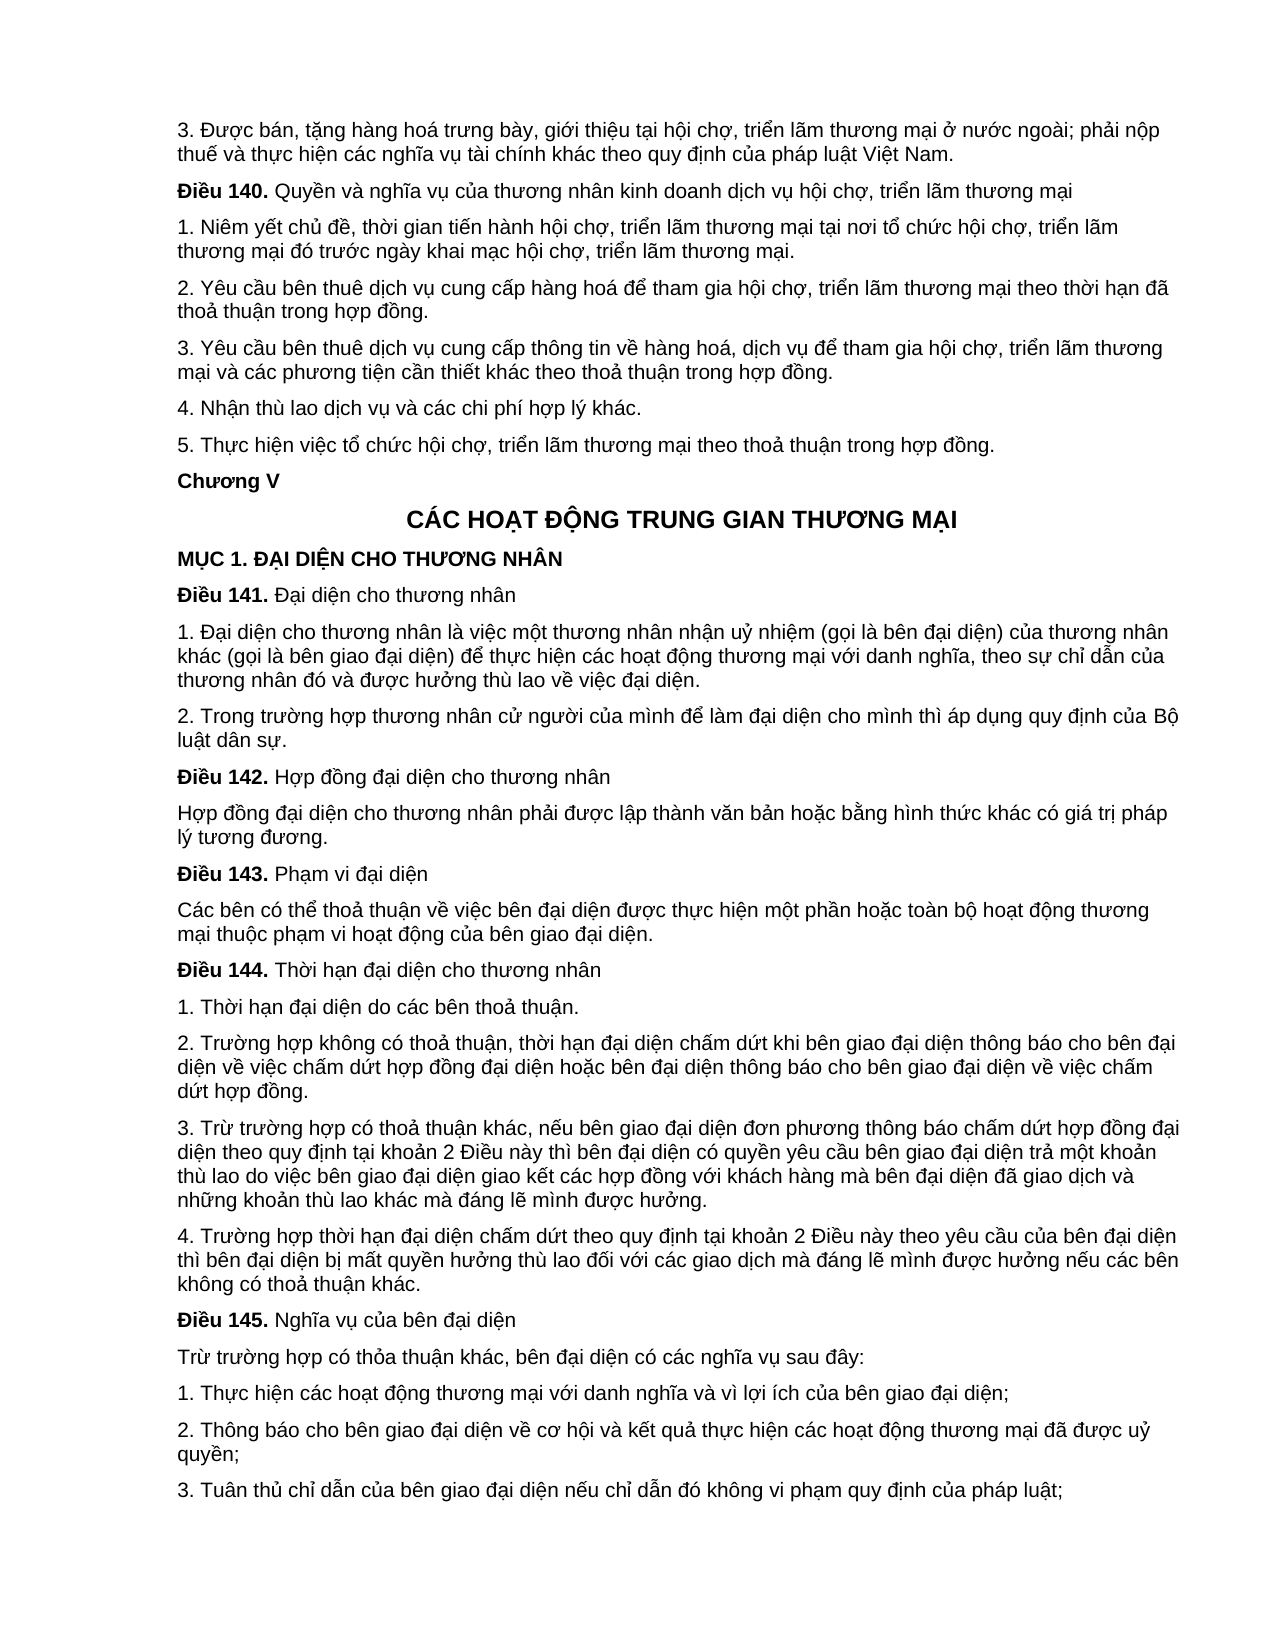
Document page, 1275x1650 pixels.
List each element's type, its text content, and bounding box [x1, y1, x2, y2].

text Trừ trường hợp có thỏa thuận khác, bên đại diện có các nghĩa vụ sau đây: [177, 1345, 1186, 1369]
text Chương V [177, 469, 1186, 493]
text 3. Trừ trường hợp có thoả thuận khác, nếu bên giao đại diện đơn phương thông báo chấm dứt hợp đồng đại diện theo quy định tại khoản 2 Điều này thì bên đại diện có quyền yêu cầu bên giao đại diện trả một khoản thù lao do việc bên giao đại diện giao kết các hợp đồng với khách hàng mà bên đại diện đã giao dịch và những khoản thù lao khác mà đáng lẽ mình được hưởng. [177, 1116, 1186, 1211]
text 2. Yêu cầu bên thuê dịch vụ cung cấp hàng hoá để tham gia hội chợ, triển lãm thương mại theo thời hạn đã thoả thuận trong hợp đồng. [177, 275, 1186, 323]
text 1. Đại diện cho thương nhân là việc một thương nhân nhận uỷ nhiệm (gọi là bên đại diện) của thương nhân khác (gọi là bên giao đại diện) để thực hiện các hoạt động thương mại với danh nghĩa, theo sự chỉ dẫn của thương nhân đó và được hưởng thù lao về việc đại diện. [177, 620, 1186, 692]
text Điều 140. Quyền và nghĩa vụ của thương nhân kinh doanh dịch vụ hội chợ, triển lãm thương mại [177, 178, 1186, 202]
text 3. Yêu cầu bên thuê dịch vụ cung cấp thông tin về hàng hoá, dịch vụ để tham gia hội chợ, triển lãm thương mại và các phương tiện cần thiết khác theo thoả thuận trong hợp đồng. [177, 336, 1186, 384]
text Các bên có thể thoả thuận về việc bên đại diện được thực hiện một phần hoặc toàn bộ hoạt động thương mại thuộc phạm vi hoạt động của bên giao đại diện. [177, 898, 1186, 946]
text CÁC HOẠT ĐỘNG TRUNG GIAN THƯƠNG MẠI [177, 506, 1186, 534]
text 3. Được bán, tặng hàng hoá trưng bày, giới thiệu tại hội chợ, triển lãm thương mại ở nước ngoài; phải nộp thuế và thực hiện các nghĩa vụ tài chính khác theo quy định của pháp luật Việt Nam. [177, 118, 1186, 166]
text 1. Thực hiện các hoạt động thương mại với danh nghĩa và vì lợi ích của bên giao đại diện; [177, 1381, 1186, 1405]
text Điều 142. Hợp đồng đại diện cho thương nhân [177, 764, 1186, 788]
text Hợp đồng đại diện cho thương nhân phải được lập thành văn bản hoặc bằng hình thức khác có giá trị pháp lý tương đương. [177, 801, 1186, 849]
text Điều 145. Nghĩa vụ của bên đại diện [177, 1308, 1186, 1332]
text 2. Thông báo cho bên giao đại diện về cơ hội và kết quả thực hiện các hoạt động thương mại đã được uỷ quyền; [177, 1418, 1186, 1466]
text 1. Niêm yết chủ đề, thời gian tiến hành hội chợ, triển lãm thương mại tại nơi tổ chức hội chợ, triển lãm thương mại đó trước ngày khai mạc hội chợ, triển lãm thương mại. [177, 215, 1186, 263]
text 2. Trường hợp không có thoả thuận, thời hạn đại diện chấm dứt khi bên giao đại diện thông báo cho bên đại diện về việc chấm dứt hợp đồng đại diện hoặc bên đại diện thông báo cho bên giao đại diện về việc chấm dứt hợp đồng. [177, 1031, 1186, 1103]
text 4. Nhận thù lao dịch vụ và các chi phí hợp lý khác. [177, 396, 1186, 420]
text Điều 144. Thời hạn đại diện cho thương nhân [177, 958, 1186, 982]
text 2. Trong trường hợp thương nhân cử người của mình để làm đại diện cho mình thì áp dụng quy định của Bộ luật dân sự. [177, 704, 1186, 752]
text 4. Trường hợp thời hạn đại diện chấm dứt theo quy định tại khoản 2 Điều này theo yêu cầu của bên đại diện thì bên đại diện bị mất quyền hưởng thù lao đối với các giao dịch mà đáng lẽ mình được hưởng nếu các bên không có thoả thuận khác. [177, 1224, 1186, 1296]
text 5. Thực hiện việc tổ chức hội chợ, triển lãm thương mại theo thoả thuận trong hợp đồng. [177, 433, 1186, 457]
text Điều 141. Đại diện cho thương nhân [177, 583, 1186, 607]
text 1. Thời hạn đại diện do các bên thoả thuận. [177, 995, 1186, 1019]
text Điều 143. Phạm vi đại diện [177, 861, 1186, 885]
text 3. Tuân thủ chỉ dẫn của bên giao đại diện nếu chỉ dẫn đó không vi phạm quy định của pháp luật; [177, 1478, 1186, 1502]
text MỤC 1. ĐẠI DIỆN CHO THƯƠNG NHÂN [177, 547, 1186, 571]
